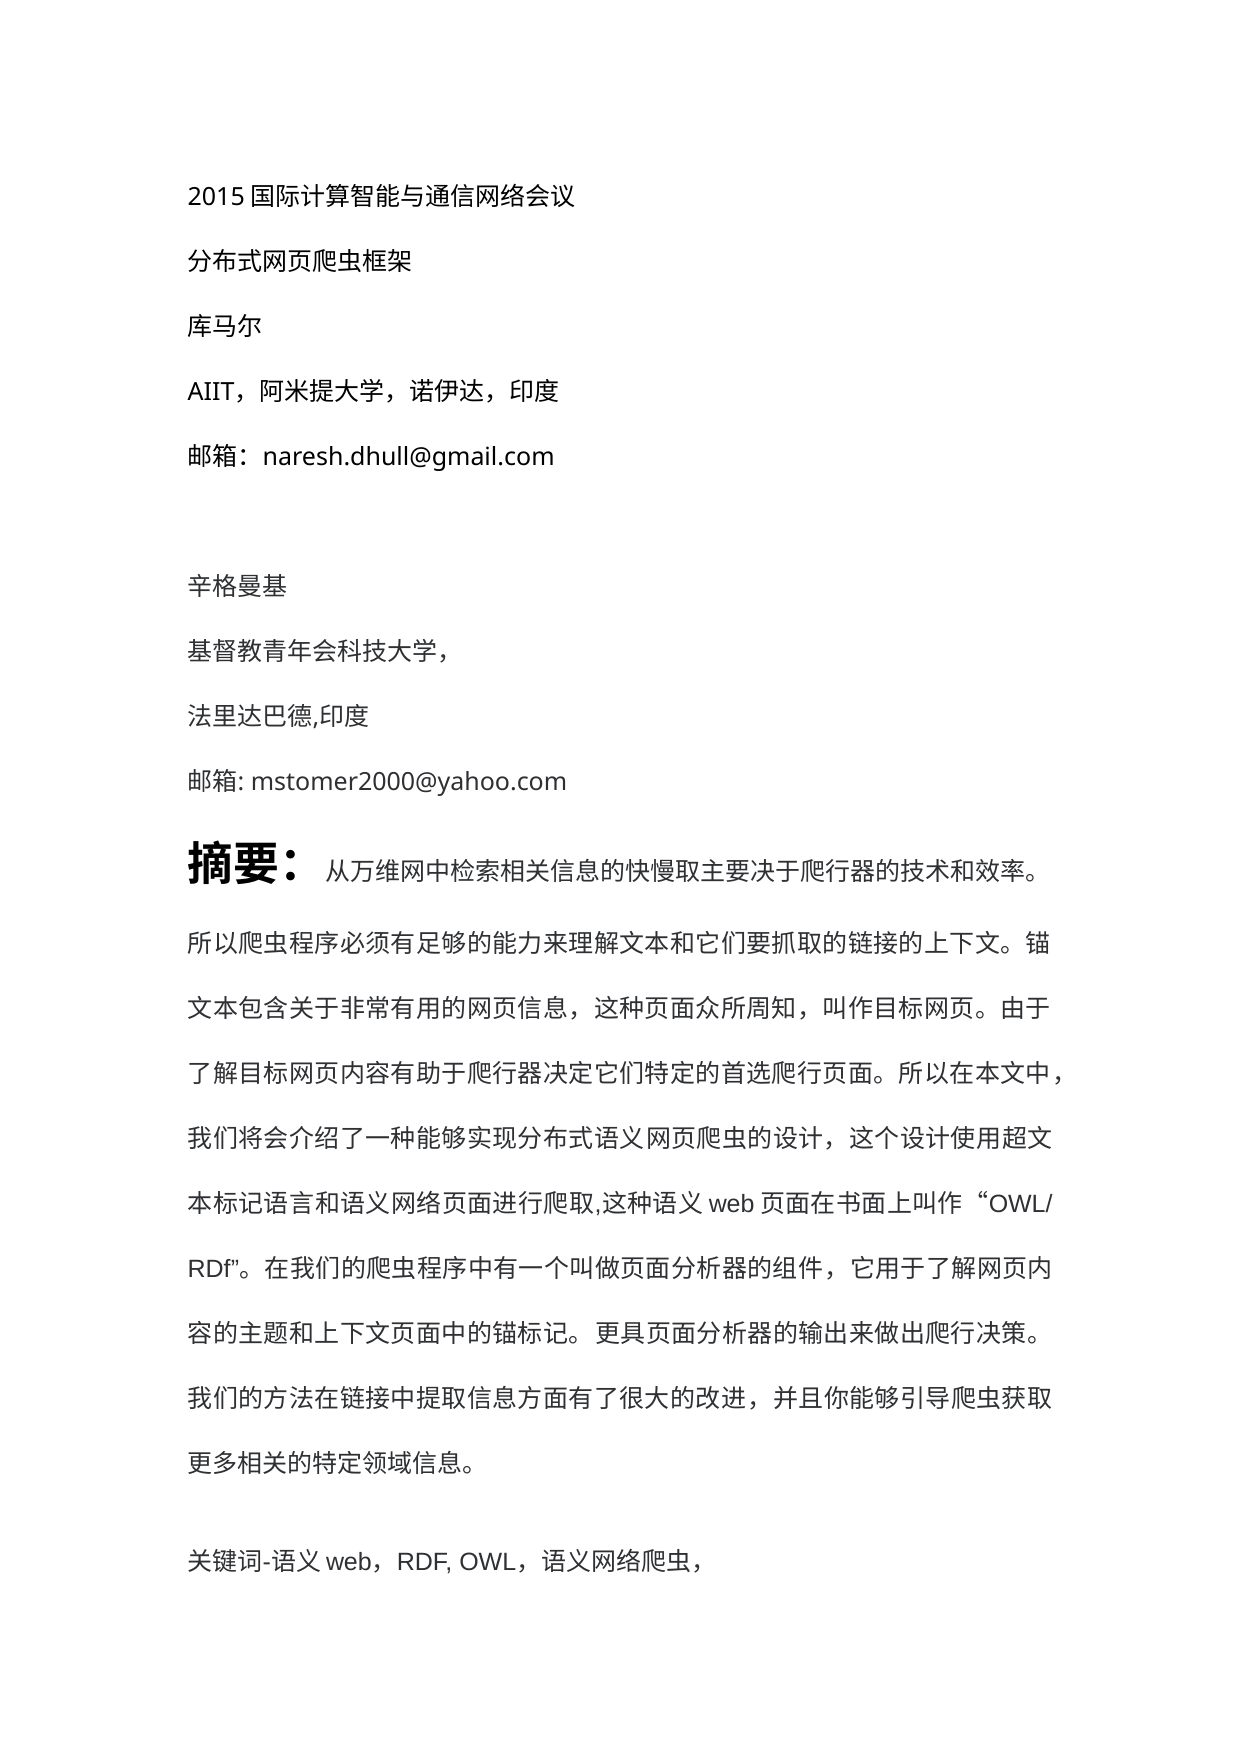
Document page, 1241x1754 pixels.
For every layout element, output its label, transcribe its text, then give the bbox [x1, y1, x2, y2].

text 分布式网页爬虫框架 [187, 227, 1053, 292]
text 2015国际计算智能与通信网络会议 [187, 162, 1053, 227]
text 库马尔 [187, 292, 1053, 357]
text 邮箱：naresh.dhull@gmail.com [187, 422, 1053, 487]
text 摘要：从万维网中检索相关信息的快慢取主要决于爬行器的技术和效率。所以爬虫程序必须有足够的能力来理解文本和它们要抓取的链接的上下文。锚文本包含关于非常有用的网页信息，这种页面众所周知，叫作目标网页。由于了解目标网页内容有助于爬行器决定它们特定的首选爬行页面。所以在本文中，我们将会介绍了一种能够实现分布式语义网页爬虫的设计，这个设计使用超文本标记语言和语义网络页面进行爬取,这种语义web页面在书面上叫作“OWL/ RDf”。在我们的爬虫程序中有一个叫做页面分析器的组件，它用于了解网页内容的主题和上下文页面中的锚标记。更具页面分析器的输出来做出爬行决策。我们的方法在链接中提取信息方面有了很大的改进，并且你能够引导爬虫获取更多相关的特定领域信息。 [187, 812, 1053, 1494]
text AIIT，阿米提大学，诺伊达，印度 [187, 357, 1053, 422]
text 法里达巴德,印度 [187, 682, 1053, 747]
text 辛格曼基 [187, 552, 1053, 617]
text 基督教青年会科技大学， [187, 617, 1053, 682]
text 邮箱: mstomer2000@yahoo.com [187, 747, 1053, 812]
text 关键词-语义web，RDF, OWL，语义网络爬虫， [187, 1527, 1053, 1592]
